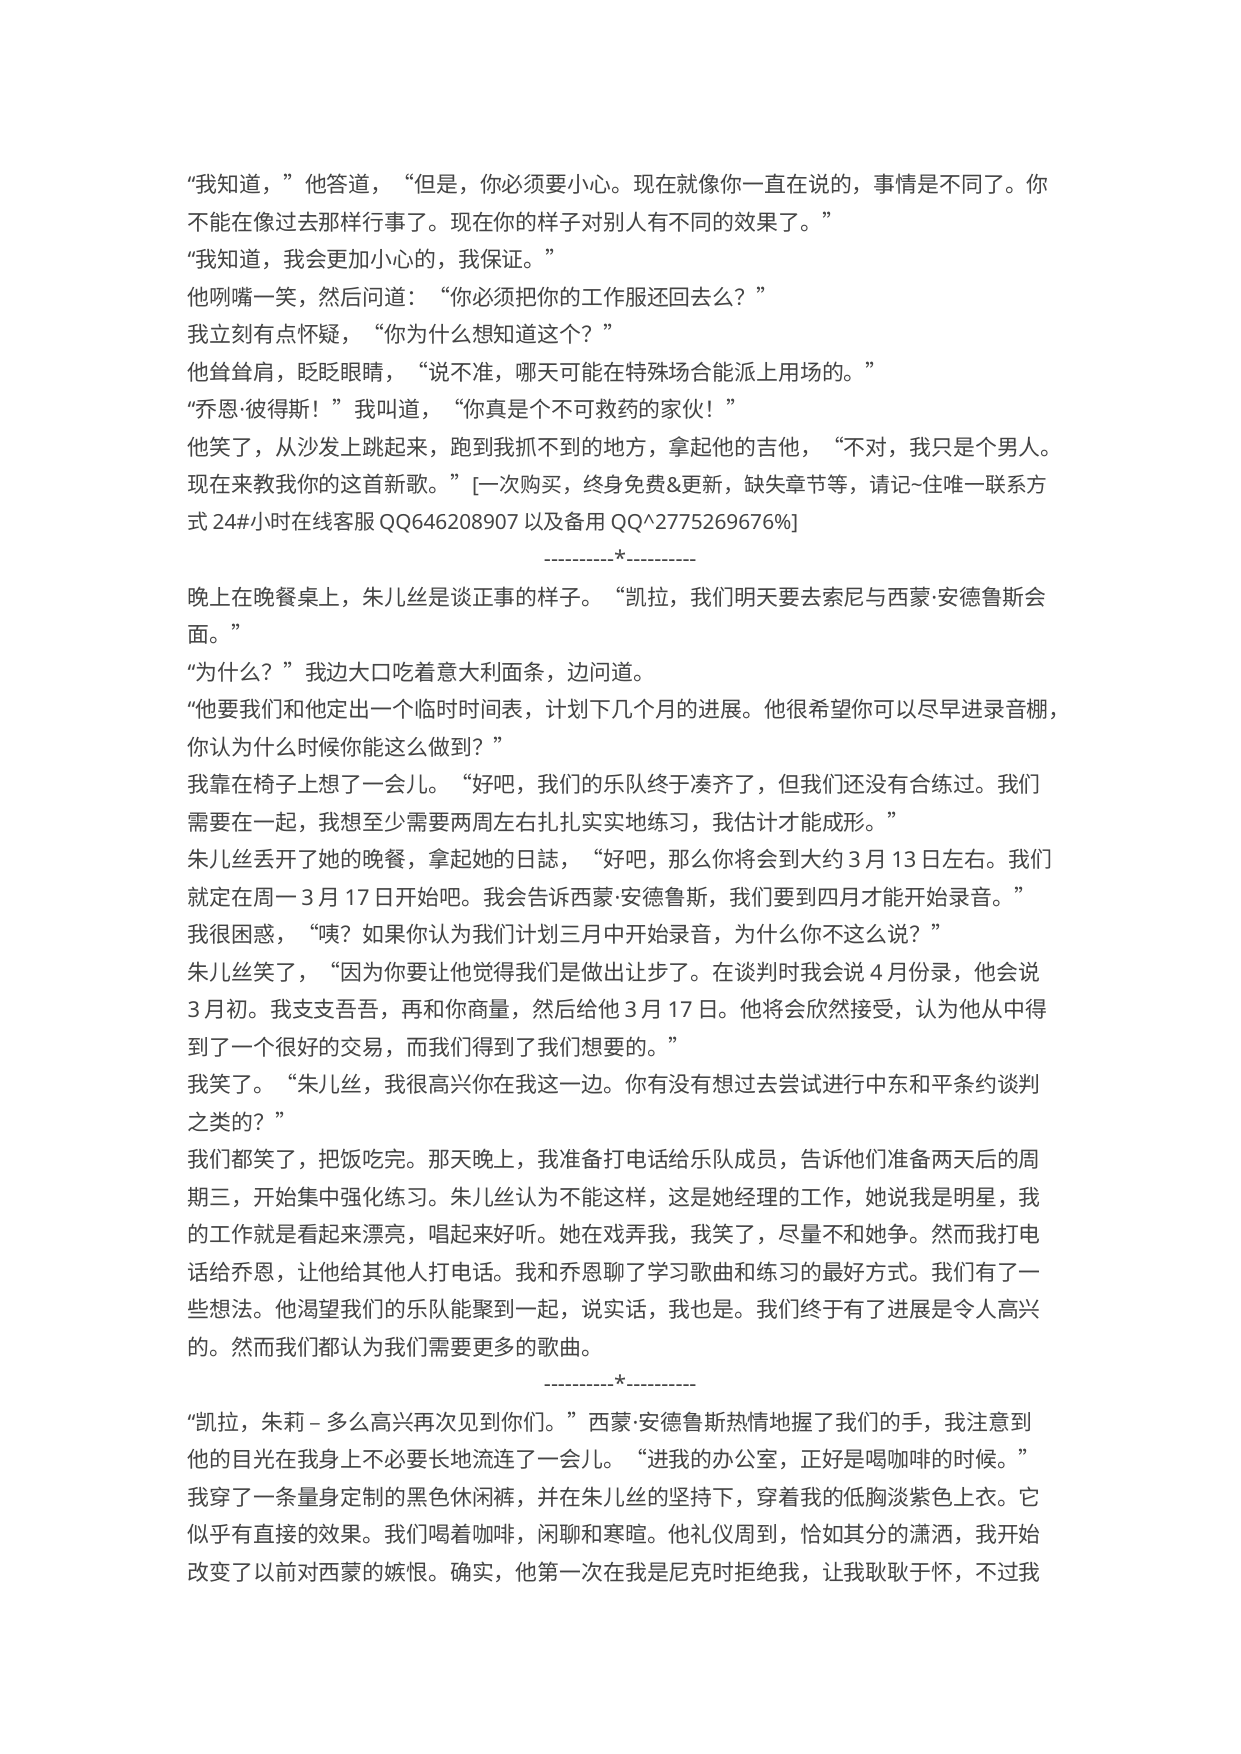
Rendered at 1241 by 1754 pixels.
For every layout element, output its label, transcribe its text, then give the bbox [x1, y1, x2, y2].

text “我知道，”他答道，“但是，你必须要小心。现在就像你一直在说的，事情是不同了。你不能在像过去那样行事了。现在你的样子对别人有不同的效果了。” [187, 164, 1053, 239]
text ----------*---------- [187, 539, 1053, 577]
text “乔恩·彼得斯！”我叫道，“你真是个不可救药的家伙！” [187, 389, 1053, 427]
text 我笑了。“朱儿丝，我很高兴你在我这一边。你有没有想过去尝试进行中东和平条约谈判之类的？” [187, 1064, 1053, 1139]
text 我们都笑了，把饭吃完。那天晚上，我准备打电话给乐队成员，告诉他们准备两天后的周期三，开始集中强化练习。朱儿丝认为不能这样，这是她经理的工作，她说我是明星，我的工作就是看起来漂亮，唱起来好听。她在戏弄我，我笑了，尽量不和她争。然而我打电话给乔恩，让他给其他人打电话。我和乔恩聊了学习歌曲和练习的最好方式。我们有了一些想法。他渴望我们的乐队能聚到一起，说实话，我也是。我们终于有了进展是令人高兴的。然而我们都认为我们需要更多的歌曲。 [187, 1139, 1053, 1364]
text “凯拉，朱莉 – 多么高兴再次见到你们。”西蒙·安德鲁斯热情地握了我们的手，我注意到他的目光在我身上不必要长地流连了一会儿。“进我的办公室，正好是喝咖啡的时候。” [187, 1402, 1053, 1477]
text “我知道，我会更加小心的，我保证。” [187, 239, 1053, 277]
text 我靠在椅子上想了一会儿。“好吧，我们的乐队终于凑齐了，但我们还没有合练过。我们需要在一起，我想至少需要两周左右扎扎实实地练习，我估计才能成形。” [187, 764, 1053, 839]
text ----------*---------- [187, 1364, 1053, 1402]
text 他咧嘴一笑，然后问道：“你必须把你的工作服还回去么？” [187, 277, 1053, 314]
text 我立刻有点怀疑，“你为什么想知道这个？” [187, 314, 1053, 352]
text 朱儿丝丢开了她的晚餐，拿起她的日誌，“好吧，那么你将会到大约3月13日左右。我们就定在周一3月17日开始吧。我会告诉西蒙·安德鲁斯，我们要到四月才能开始录音。” [187, 839, 1053, 914]
text “他要我们和他定出一个临时时间表，计划下几个月的进展。他很希望你可以尽早进录音棚，你认为什么时候你能这么做到？” [187, 689, 1053, 764]
text 他耸耸肩，眨眨眼睛，“说不准，哪天可能在特殊场合能派上用场的。” [187, 352, 1053, 389]
text 我很困惑，“咦？如果你认为我们计划三月中开始录音，为什么你不这么说？” [187, 914, 1053, 952]
text 朱儿丝笑了，“因为你要让他觉得我们是做出让步了。在谈判时我会说4月份录，他会说3月初。我支支吾吾，再和你商量，然后给他3月17日。他将会欣然接受，认为他从中得到了一个很好的交易，而我们得到了我们想要的。” [187, 952, 1053, 1064]
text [187, 1477, 1053, 1589]
text 晚上在晚餐桌上，朱儿丝是谈正事的样子。“凯拉，我们明天要去索尼与西蒙·安德鲁斯会面。” [187, 577, 1053, 652]
text “为什么？”我边大口吃着意大利面条，边问道。 [187, 652, 1053, 689]
text 他笑了，从沙发上跳起来，跑到我抓不到的地方，拿起他的吉他，“不对，我只是个男人。现在来教我你的这首新歌。”[一次购买，终身免费&更新，缺失章节等，请记~住唯一联系方式24#小时在线客服QQ646208907以及备用QQ^2775269676%] [187, 427, 1053, 539]
